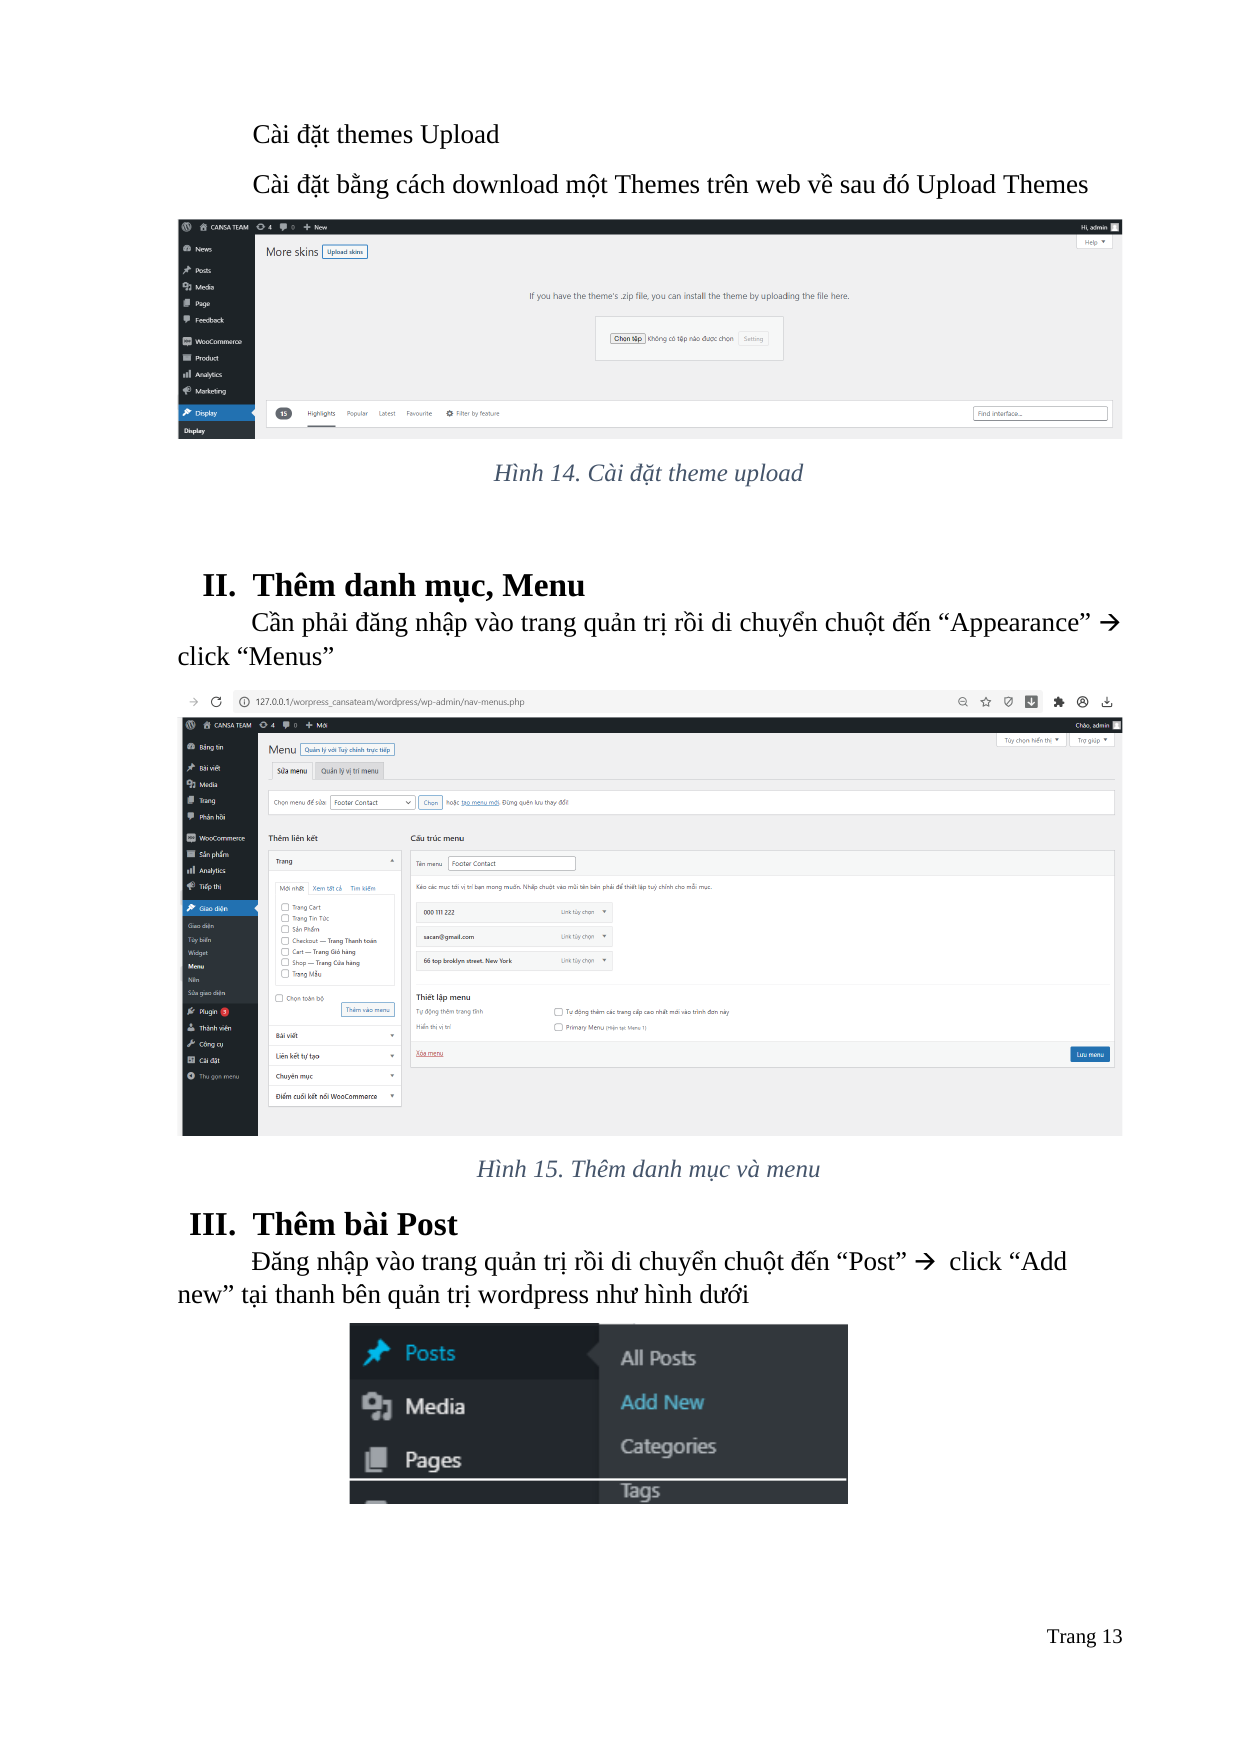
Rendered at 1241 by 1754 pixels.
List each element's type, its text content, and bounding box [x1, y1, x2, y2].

text Cài đặt themes Upload [252, 118, 1122, 149]
picture [177, 218, 1123, 439]
text Hình 14. Cài đặt theme upload [177, 458, 1122, 486]
subtitle Thêm bài Post [177, 1204, 1122, 1242]
text Hình 15. Thêm danh mục và menu [177, 1154, 1122, 1183]
text Cần phải đăng nhập vào trang quản trị rồi di chuyển chuột đến “Appearance” 🡪 click “Menus” [177, 607, 1122, 671]
text Cài đặt bằng cách download một Themes trên web về sau đó Upload Themes [177, 168, 1122, 199]
picture [349, 1323, 848, 1504]
text Đăng nhập vào trang quản trị rồi di chuyển chuột đến “Post” 🡪 click “Add new” tại thanh bên quản trị wordpress như hình dưới [177, 1245, 1122, 1310]
subtitle Thêm danh mục, Menu [177, 565, 1122, 603]
picture [177, 690, 1123, 1136]
